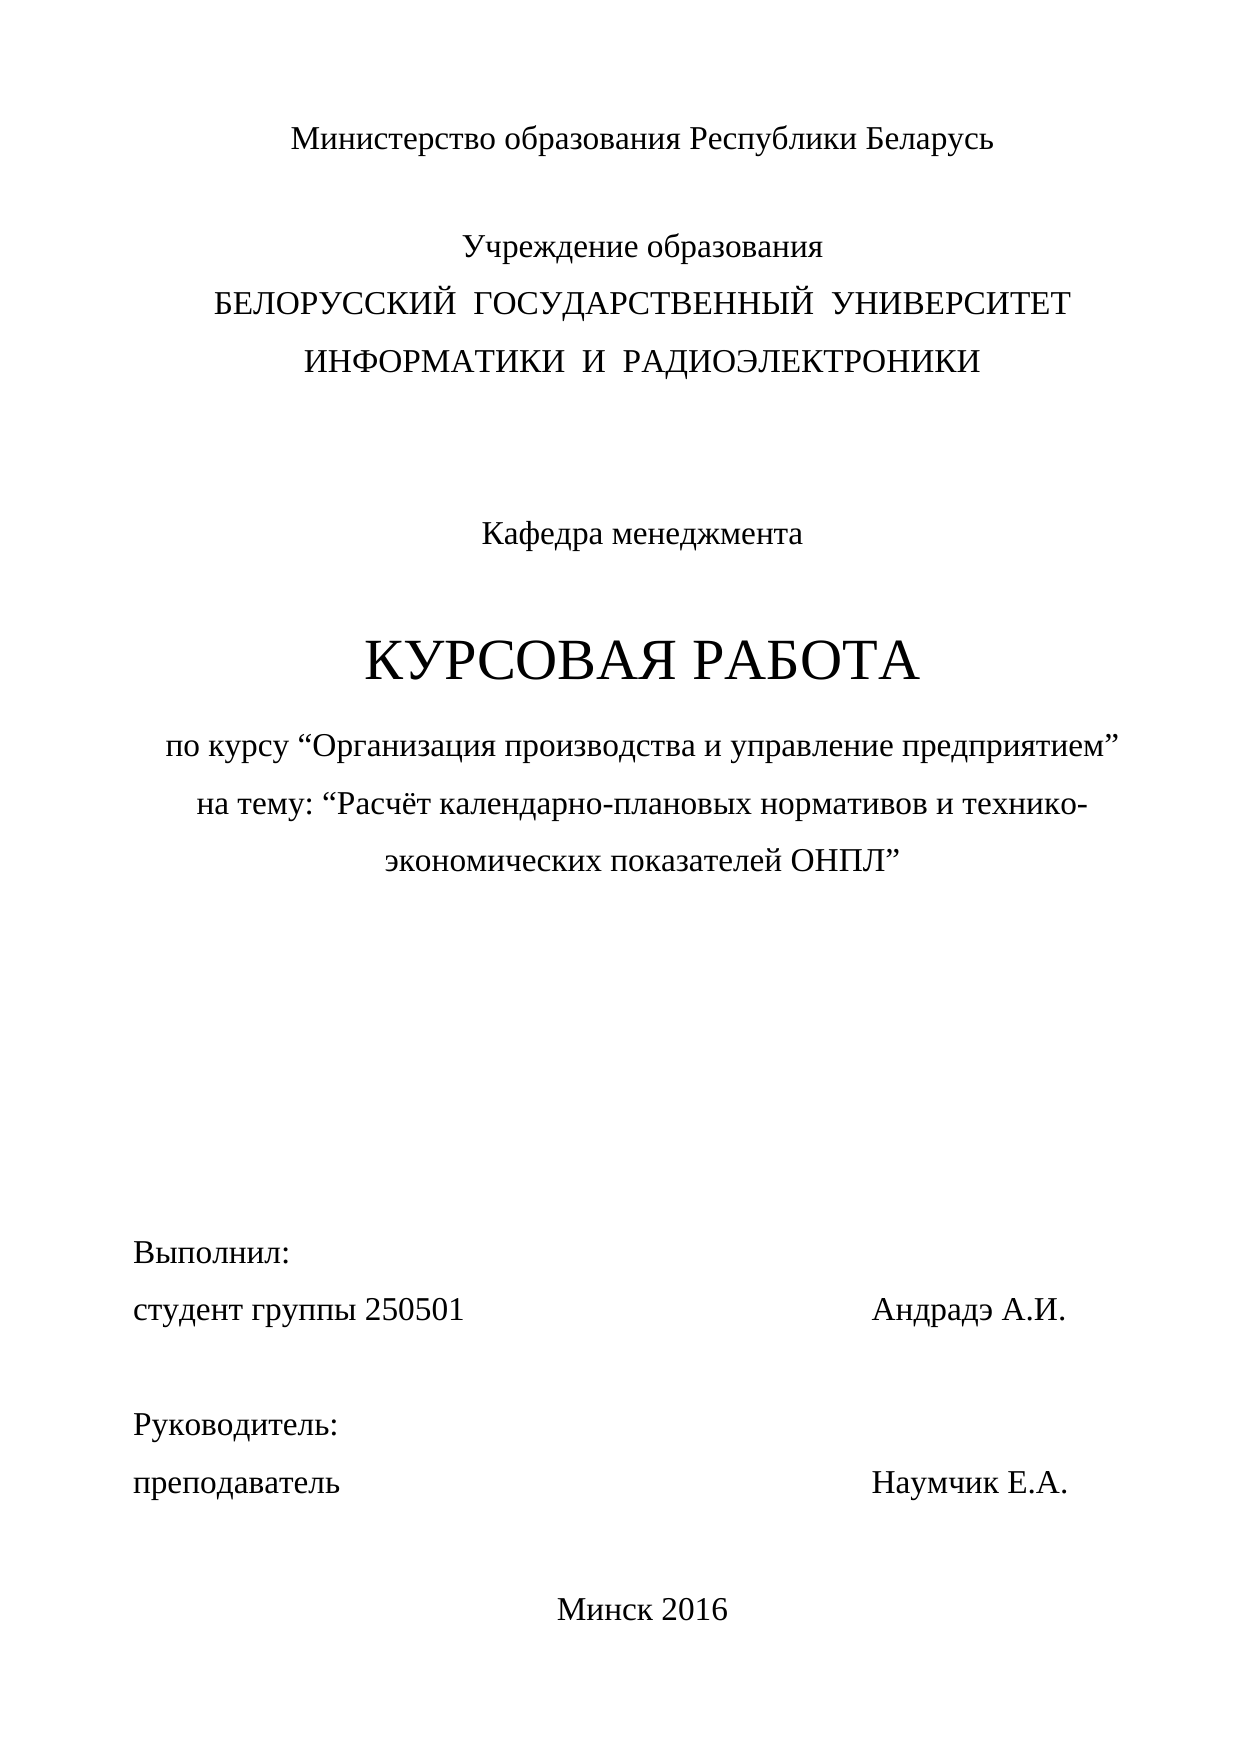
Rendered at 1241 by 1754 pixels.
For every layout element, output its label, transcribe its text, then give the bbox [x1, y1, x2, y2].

text Учреждение образования [133, 226, 1152, 264]
text на тему: “Расчёт календарно-плановых нормативов и технико-экономических показателей ОНПЛ” [133, 783, 1152, 879]
text Министерство образования Республики Беларусь [133, 118, 1152, 156]
text Кафедра менеджмента [133, 513, 1152, 552]
text КУРСОВАЯ РАБОТА [133, 625, 1152, 692]
text по курсу “Организация производства и управление предприятием” [133, 725, 1152, 764]
text Руководитель: [133, 1404, 1152, 1443]
text студент группы 250501 Андрадэ А.И. [133, 1289, 1152, 1328]
text Выполнил: [133, 1232, 1152, 1270]
text преподаватель Наумчик Е.А. [133, 1462, 1152, 1500]
text БЕЛОРУССКИЙ ГОСУДАРСТВЕННЫЙ УНИВЕРСИТЕТ [133, 283, 1152, 322]
text Минск 2016 [133, 1589, 1152, 1628]
text ИНФОРМАТИКИ И РАДИОЭЛЕКТРОНИКИ [133, 341, 1152, 379]
